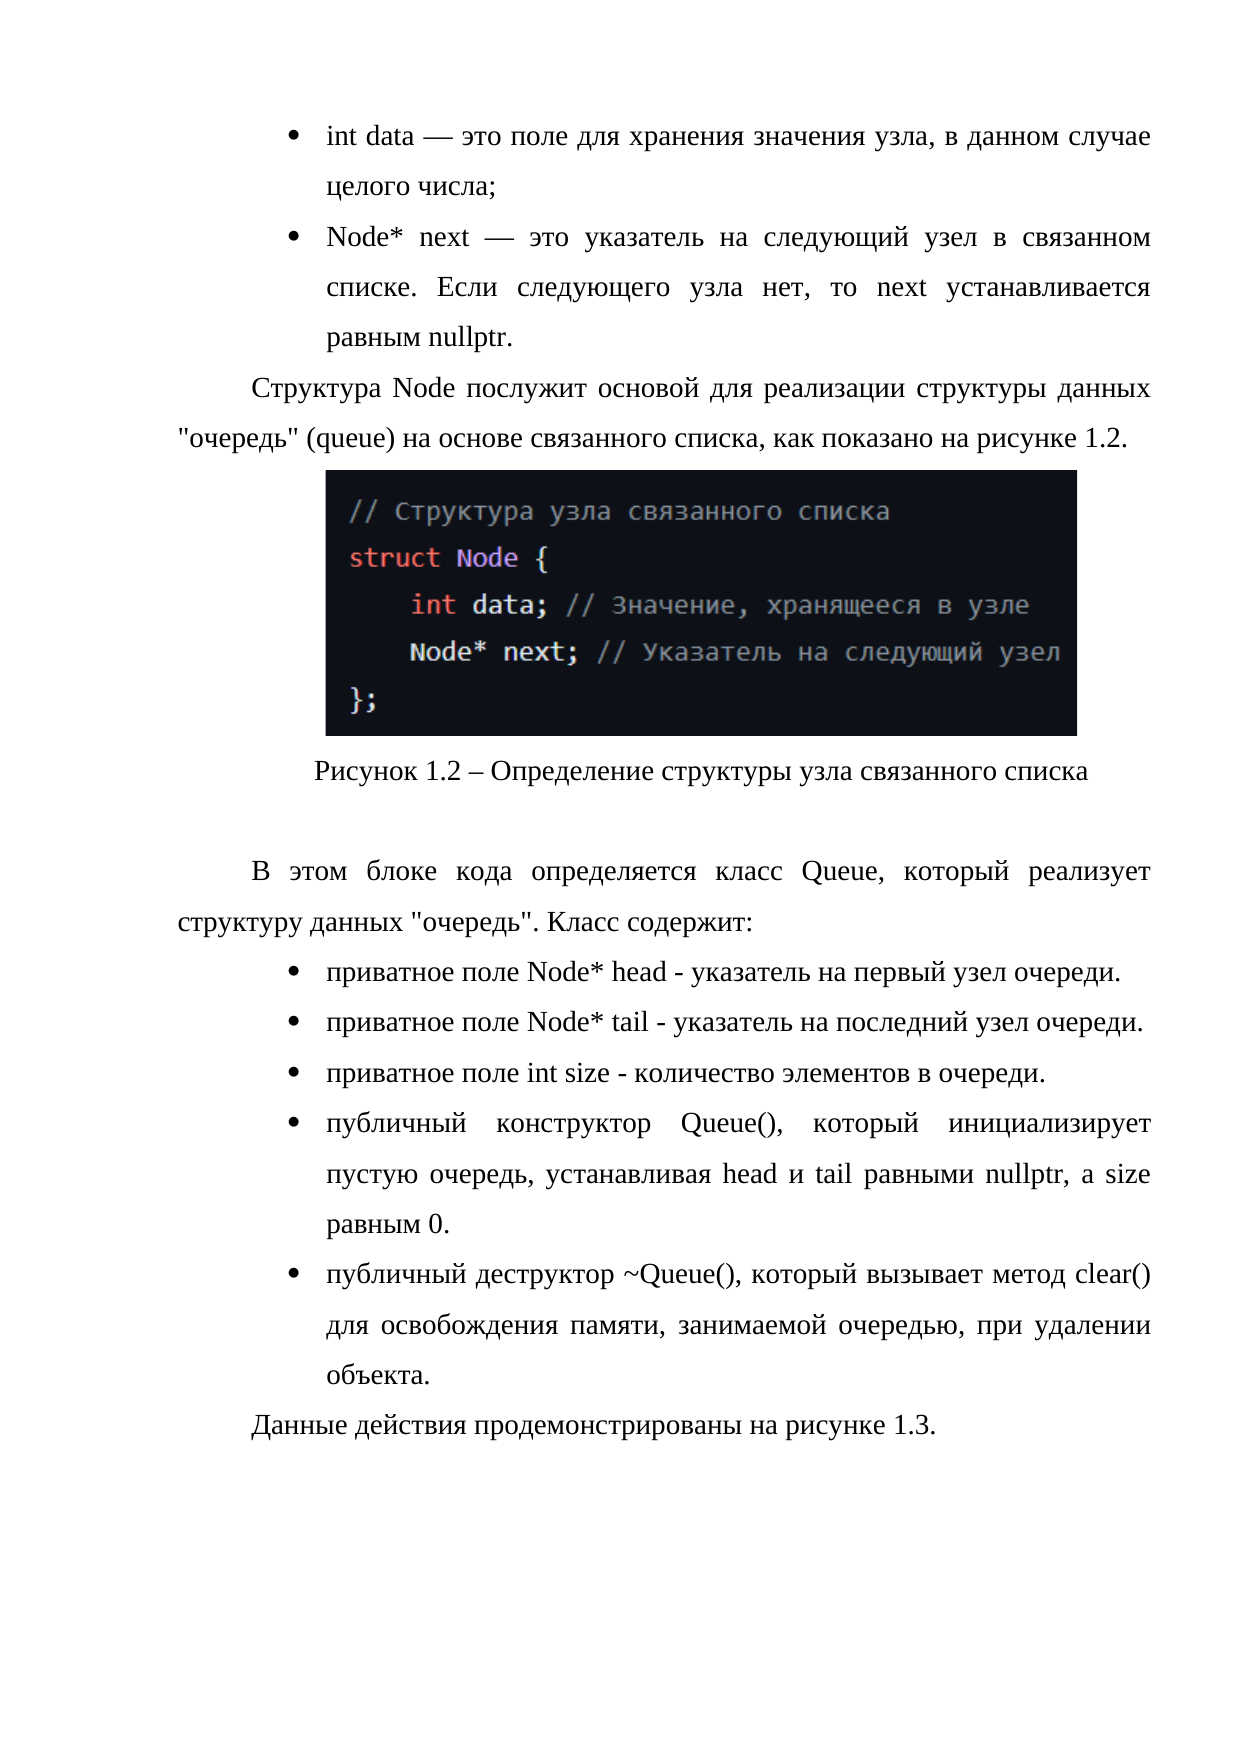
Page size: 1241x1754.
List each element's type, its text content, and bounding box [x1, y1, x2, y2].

list приватное поле Node* head - указатель на первый узел очереди. [288, 954, 1152, 988]
list публичный деструктор ~Queue(), который вызывает метод clear() для освобождения памяти, занимаемой очередью, при удалении объекта. [288, 1256, 1152, 1391]
list приватное поле int size - количество элементов в очереди. [288, 1055, 1152, 1088]
text Рисунок 1.2 – Определение структуры узла связанного списка [177, 753, 1152, 786]
text В этом блоке кода определяется класс Queue, который реализует структуру данных "очередь". Класс содержит: [177, 853, 1152, 937]
list приватное поле Node* tail - указатель на последний узел очереди. [288, 1004, 1152, 1038]
list публичный конструктор Queue(), который инициализирует пустую очередь, устанавливая head и tail равными nullptr, а size равным 0. [288, 1105, 1152, 1239]
list Node* next — это указатель на следующий узел в связанном списке. Если следующего узла нет, то next устанавливается равным nullptr. [288, 219, 1152, 353]
text Структура Node послужит основой для реализации структуры данных "очередь" (queue) на основе связанного списка, как показано на рисунке 1.2. [177, 370, 1152, 454]
picture [325, 470, 1078, 736]
list int data — это поле для хранения значения узла, в данном случае целого числа; [288, 118, 1152, 202]
text Данные действия продемонстрированы на рисунке 1.3. [177, 1407, 1152, 1441]
